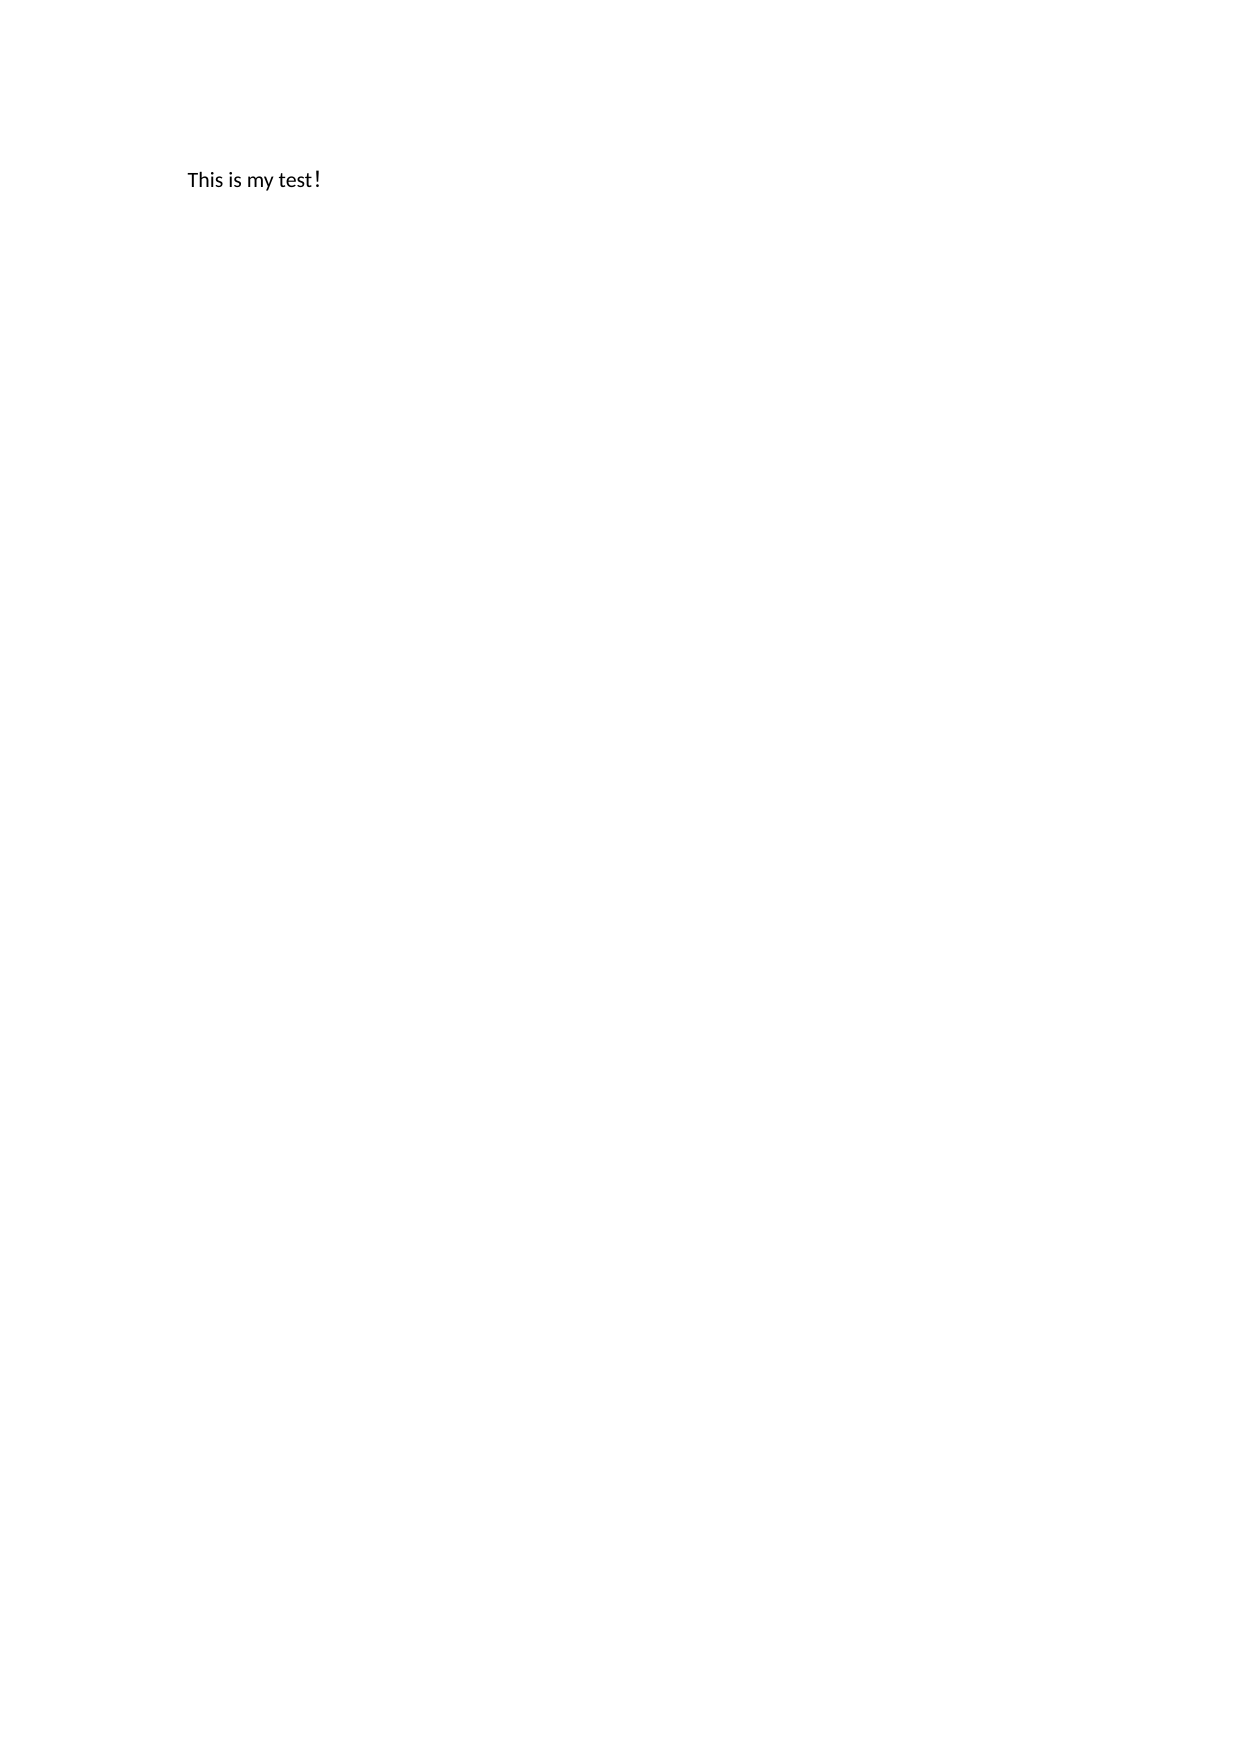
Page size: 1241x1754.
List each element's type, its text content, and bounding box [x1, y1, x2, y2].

text This is my test！ [187, 162, 1053, 194]
